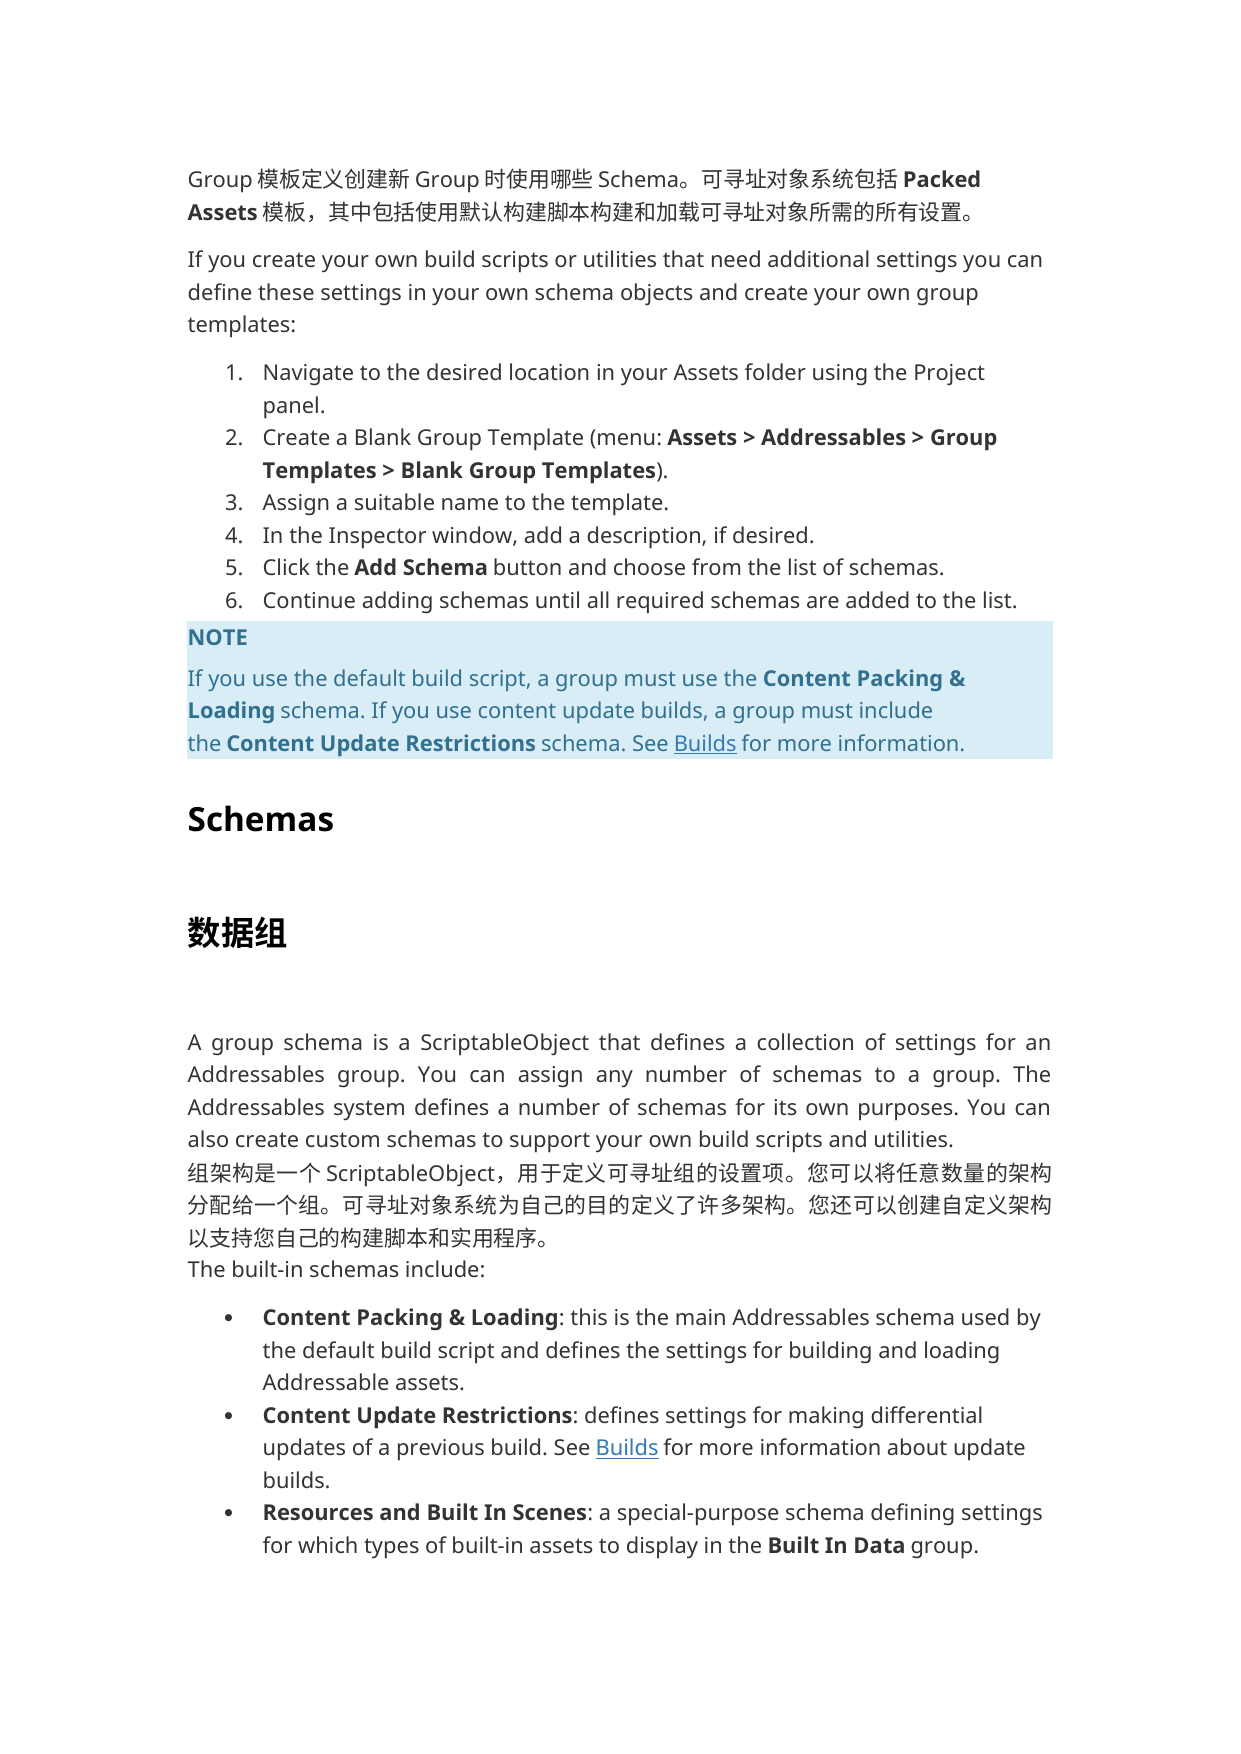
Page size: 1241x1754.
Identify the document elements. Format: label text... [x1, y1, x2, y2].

list Click the Add Schema button and choose from the list of schemas. [225, 551, 1053, 583]
list Resources and Built In Scenes: a special-purpose schema defining settings for which types of built-in assets to display in the Built In Data group. [225, 1496, 1053, 1561]
text A group schema is a ScriptableObject that defines a collection of settings for an Addressables group. You can assign any number of schemas to a group. The Addressables system defines a number of schemas for its own purposes. You can also create custom schemas to support your own build scripts and utilities. 组架构是一个ScriptableObject，用于定义可寻址组的设置项。您可以将任意数量的架构分配给一个组。可寻址对象系统为自己的目的定义了许多架构。您还可以创建自定义架构以支持您自己的构建脚本和实用程序。 [187, 1025, 1053, 1253]
list Navigate to the desired location in your Assets folder using the Project panel. [225, 356, 1053, 421]
list Content Packing & Loading: this is the main Addressables schema used by the default build script and defines the settings for building and loading Addressable assets. [225, 1301, 1053, 1398]
text If you use the default build script, a group must use the Content Packing & Loading schema. If you use content update builds, a group must include the Content Update Restrictions schema. See Builds for more information. [187, 661, 1053, 759]
text If you create your own build scripts or utilities that need additional settings you can define these settings in your own schema objects and create your own group templates: [187, 243, 1053, 340]
list Assign a suitable name to the template. [225, 486, 1053, 518]
list In the Inspector window, add a description, if desired. [225, 518, 1053, 551]
list Create a Blank Group Template (menu: Assets > Addressables > Group Templates > Blank Group Templates). [225, 421, 1053, 486]
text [187, 162, 1053, 227]
list Content Update Restrictions: defines settings for making differential updates of a previous build. See Builds for more information about update builds. [225, 1398, 1053, 1496]
subtitle Schemas 数据组 [187, 786, 1053, 963]
text The built-in schemas include: [187, 1253, 1053, 1285]
subtitle NOTE [187, 621, 1053, 653]
list Continue adding schemas until all required schemas are added to the list. [225, 583, 1053, 616]
